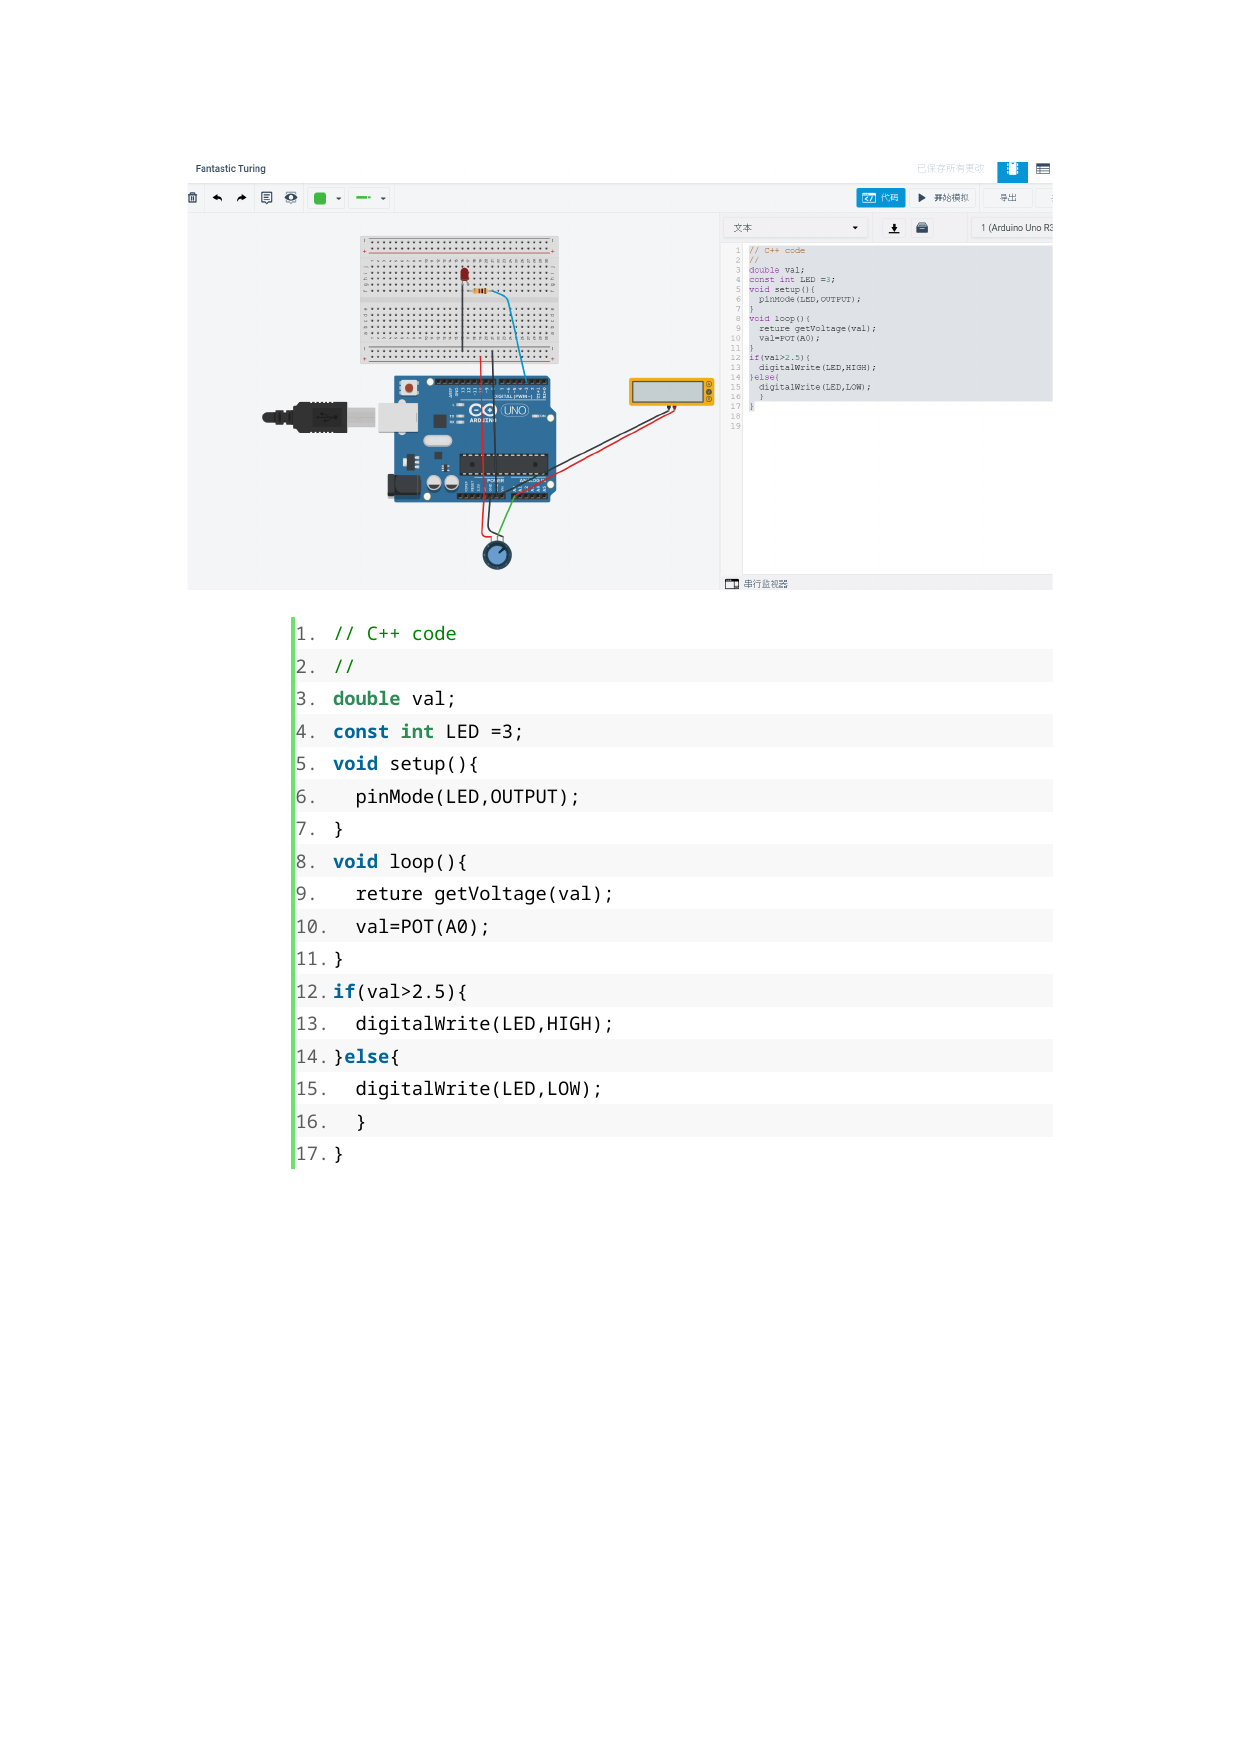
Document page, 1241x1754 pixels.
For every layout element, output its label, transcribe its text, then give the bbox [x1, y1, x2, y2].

list } [295, 1104, 1053, 1137]
list } [295, 1137, 1053, 1169]
list }else{ [295, 1039, 1053, 1072]
list void setup(){ [295, 747, 1053, 779]
picture [1008, 162, 1018, 174]
list digitalWrite(LED,LOW); [295, 1072, 1053, 1104]
list reture getVoltage(val); [295, 877, 1053, 909]
list double val; [295, 682, 1053, 714]
list } [295, 812, 1053, 844]
list // [295, 649, 1053, 682]
list } [295, 942, 1053, 974]
list digitalWrite(LED,HIGH); [295, 1007, 1053, 1039]
list void loop(){ [295, 844, 1053, 877]
list if(val>2.5){ [295, 974, 1053, 1007]
picture [187, 162, 1053, 590]
list // C++ code [295, 617, 1053, 649]
list const int LED =3; [295, 714, 1053, 747]
list pinMode(LED,OUTPUT); [295, 779, 1053, 812]
list val=POT(A0); [295, 909, 1053, 942]
